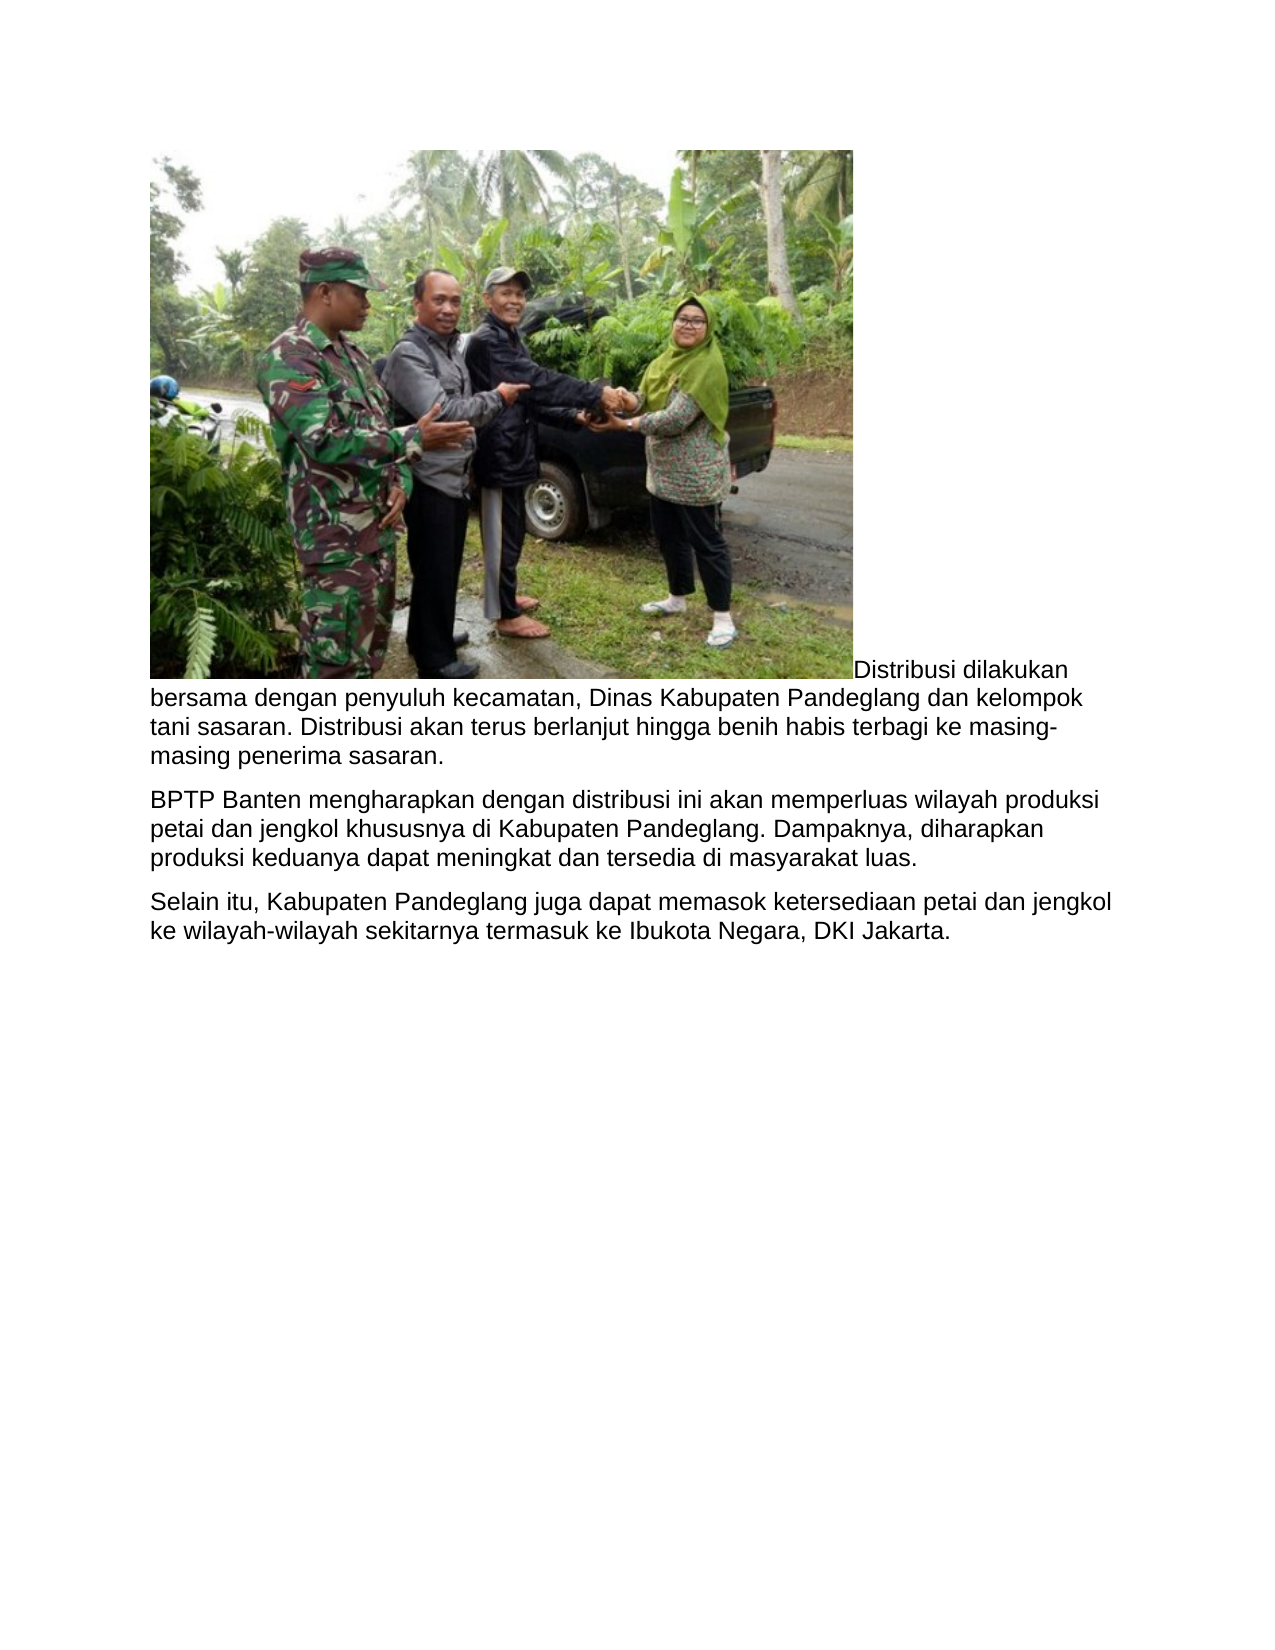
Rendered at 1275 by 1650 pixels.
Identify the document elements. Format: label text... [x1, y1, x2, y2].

text Selain itu, Kabupaten Pandeglang juga dapat memasok ketersediaan petai dan jengkol ke wilayah-wilayah sekitarnya termasuk ke Ibukota Negara, DKI Jakarta. [150, 887, 1125, 945]
text BPTP Banten mengharapkan dengan distribusi ini akan memperluas wilayah produksi petai dan jengkol khususnya di Kabupaten Pandeglang. Dampaknya, diharapkan produksi keduanya dapat meningkat dan tersedia di masyarakat luas. [150, 785, 1125, 872]
picture [150, 150, 854, 679]
